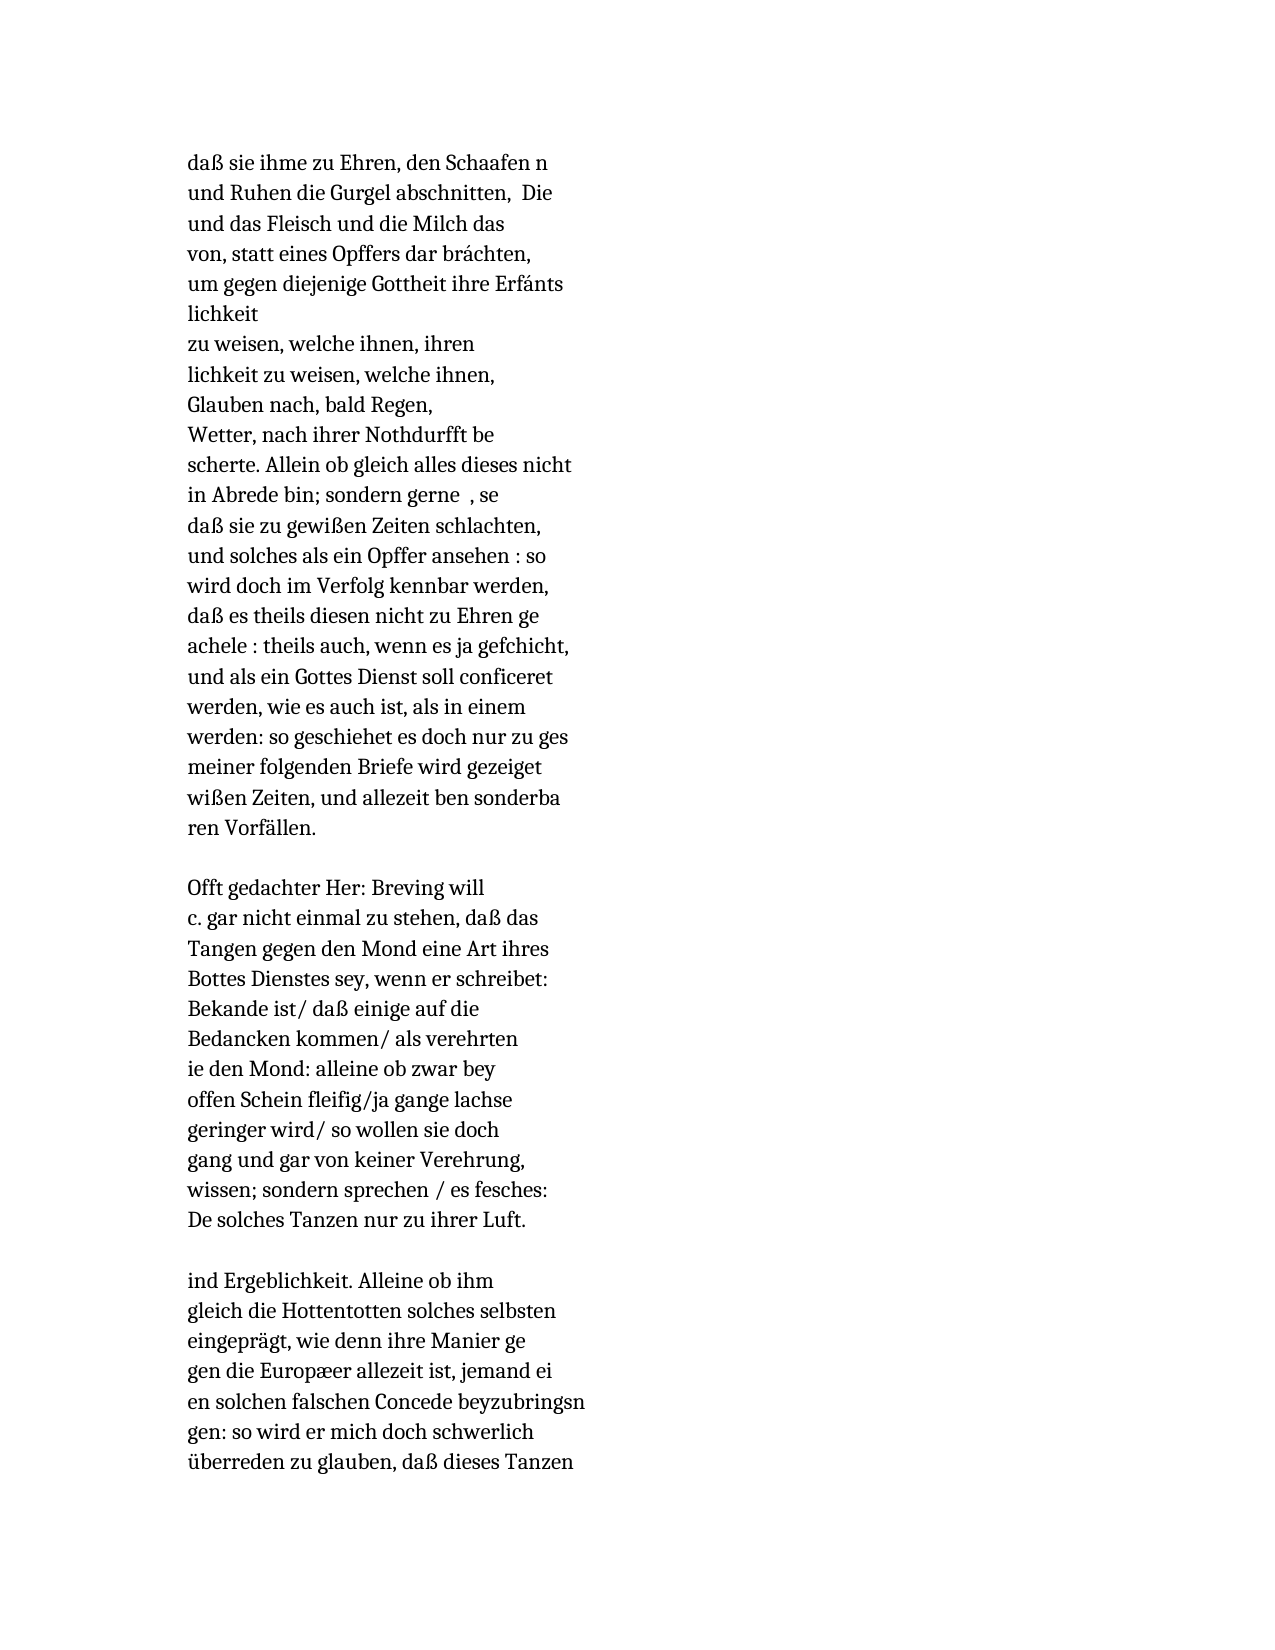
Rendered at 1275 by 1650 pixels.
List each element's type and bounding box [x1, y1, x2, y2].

text [187, 150, 1087, 1475]
